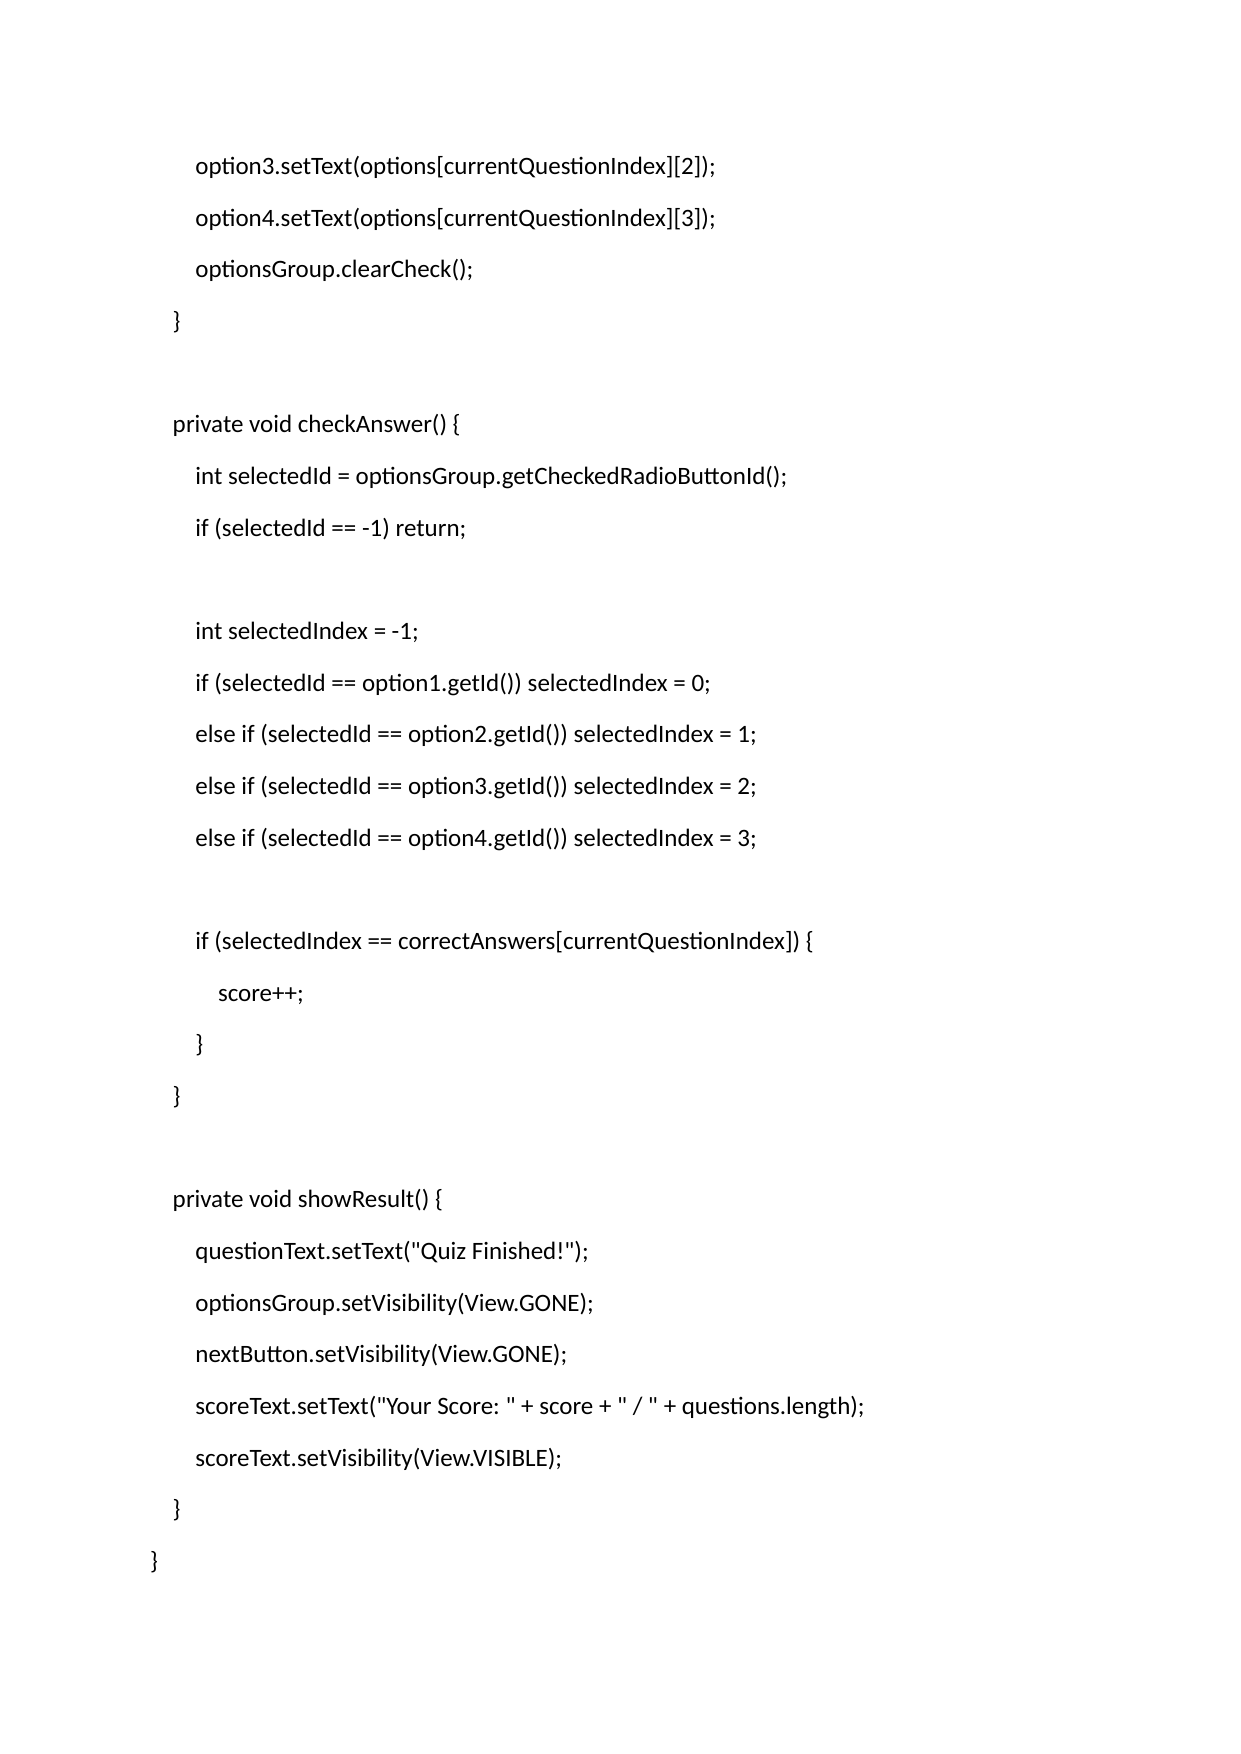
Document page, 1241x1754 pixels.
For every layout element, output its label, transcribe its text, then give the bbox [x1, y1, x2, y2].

text optionsGroup.clearCheck(); [150, 253, 1090, 284]
text else if (selectedId == option2.getId()) selectedIndex = 1; [150, 718, 1090, 749]
text private void checkAnswer() { [150, 408, 1090, 439]
text } [150, 1493, 1090, 1524]
text if (selectedIndex == correctAnswers[currentQuestionIndex]) { [150, 925, 1090, 956]
text } [150, 1080, 1090, 1111]
text nextButton.setVisibility(View.GONE); [150, 1338, 1090, 1369]
text private void showResult() { [150, 1183, 1090, 1214]
text int selectedIndex = -1; [150, 615, 1090, 646]
text score++; [150, 977, 1090, 1007]
text optionsGroup.setVisibility(View.GONE); [150, 1287, 1090, 1317]
text int selectedId = optionsGroup.getCheckedRadioButtonId(); [150, 460, 1090, 491]
text } [150, 1545, 1090, 1576]
text if (selectedId == -1) return; [150, 512, 1090, 542]
text scoreText.setVisibility(View.VISIBLE); [150, 1442, 1090, 1472]
text } [150, 1028, 1090, 1059]
text else if (selectedId == option3.getId()) selectedIndex = 2; [150, 770, 1090, 801]
text scoreText.setText("Your Score: " + score + " / " + questions.length); [150, 1390, 1090, 1421]
text option4.setText(options[currentQuestionIndex][3]); [150, 202, 1090, 232]
text option3.setText(options[currentQuestionIndex][2]); [150, 150, 1090, 181]
text questionText.setText("Quiz Finished!"); [150, 1235, 1090, 1266]
text if (selectedId == option1.getId()) selectedIndex = 0; [150, 667, 1090, 697]
text else if (selectedId == option4.getId()) selectedIndex = 3; [150, 822, 1090, 852]
text } [150, 305, 1090, 336]
